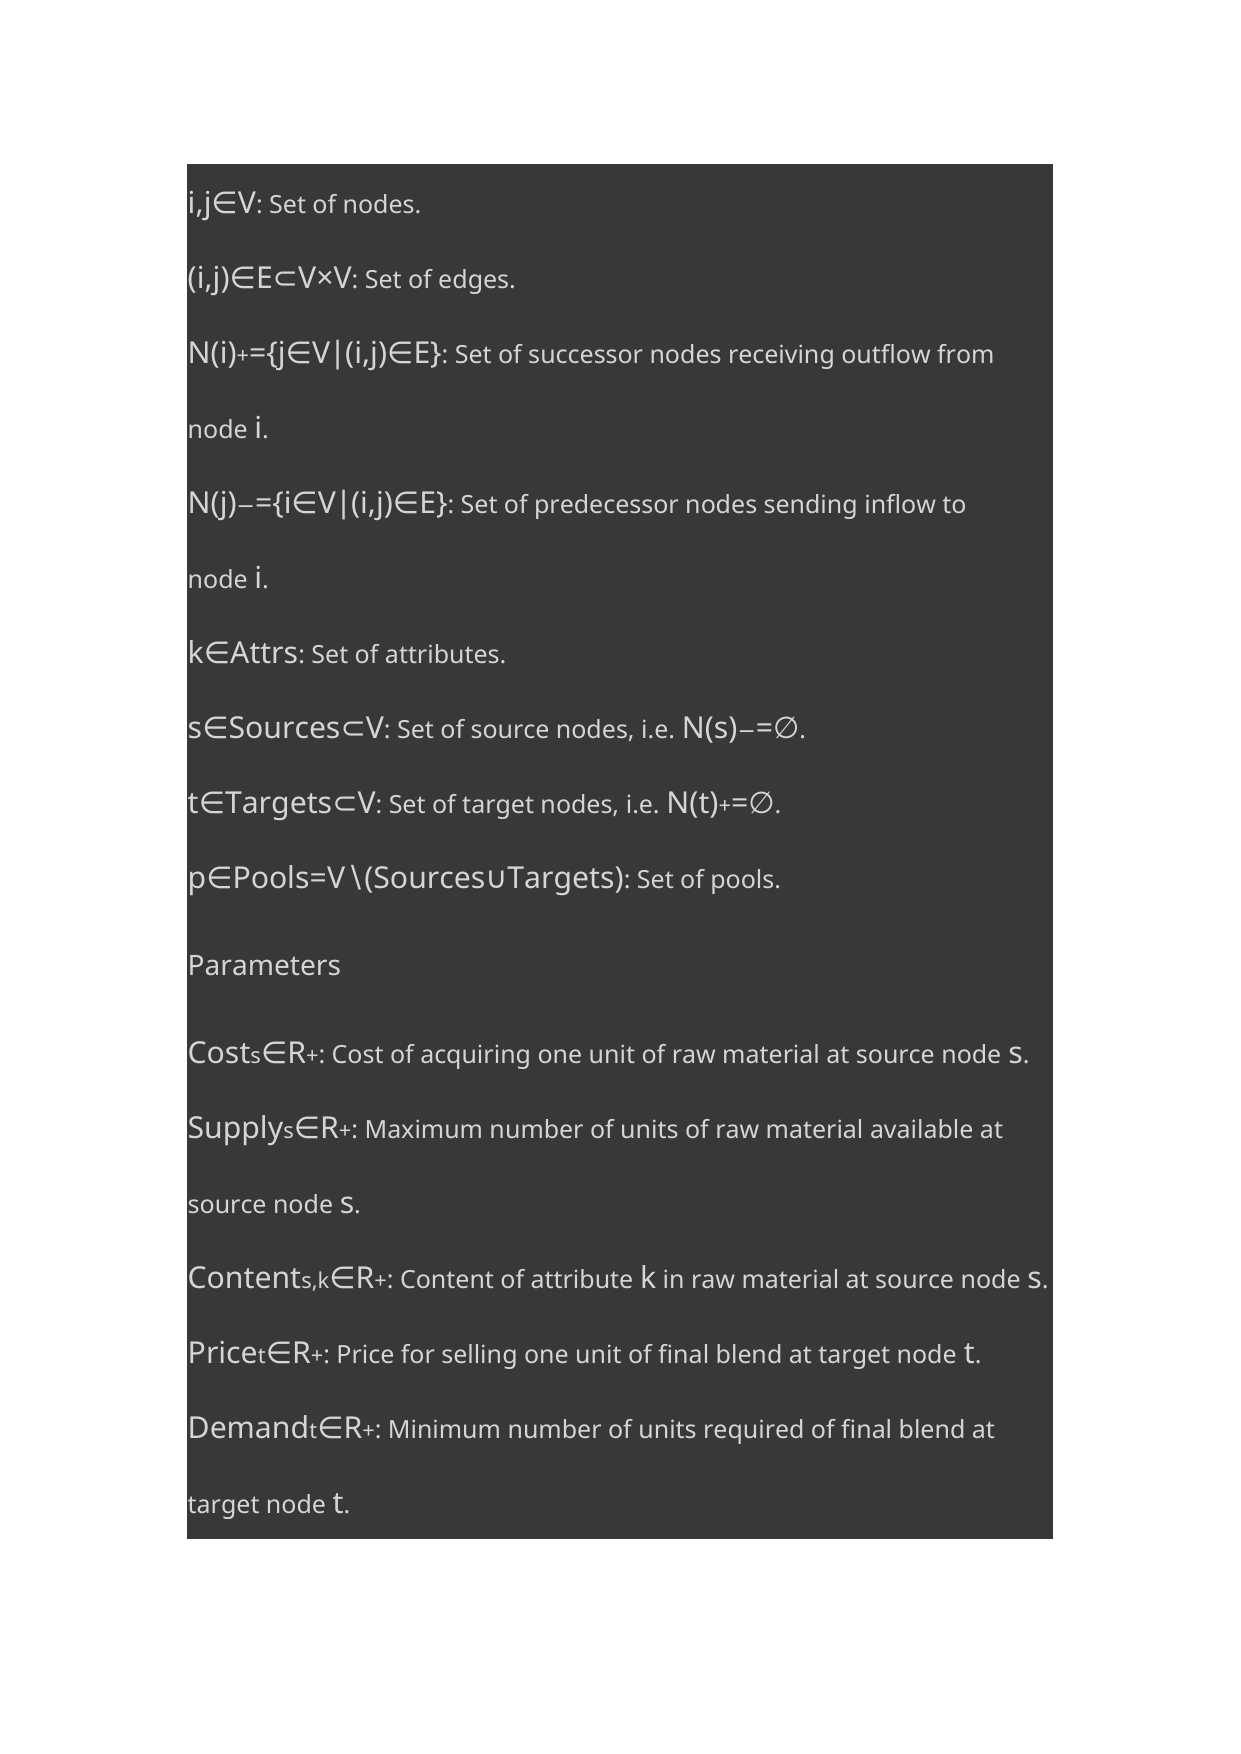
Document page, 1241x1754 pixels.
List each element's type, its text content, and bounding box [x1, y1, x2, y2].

text (i,j)∈E⊂V×V: Set of edges. [187, 239, 1053, 314]
text k∈Attrs: Set of attributes. [187, 614, 1053, 689]
text Parameters [187, 927, 1053, 1002]
text i,j∈V: Set of nodes. [187, 164, 1053, 239]
text t∈Targets⊂V: Set of target nodes, i.e. N(t)+=∅. [187, 764, 1053, 839]
text Costs∈R+: Cost of acquiring one unit of raw material at source node s. [187, 1014, 1053, 1089]
text N(j)−={i∈V∣(i,j)∈E}: Set of predecessor nodes sending inflow to node i. [187, 464, 1053, 614]
text N(i)+={j∈V∣(i,j)∈E}: Set of successor nodes receiving outflow from node i. [187, 314, 1053, 464]
text p∈Pools=V∖(Sources∪Targets): Set of pools. [187, 839, 1053, 914]
text Supplys∈R+: Maximum number of units of raw material available at source node s. [187, 1089, 1053, 1239]
text Demandt∈R+: Minimum number of units required of final blend at target node t. [187, 1389, 1053, 1539]
text s∈Sources⊂V: Set of source nodes, i.e. N(s)−=∅. [187, 689, 1053, 764]
text Contents,k∈R+: Content of attribute k in raw material at source node s. [187, 1239, 1053, 1314]
text Pricet∈R+: Price for selling one unit of final blend at target node t. [187, 1314, 1053, 1389]
